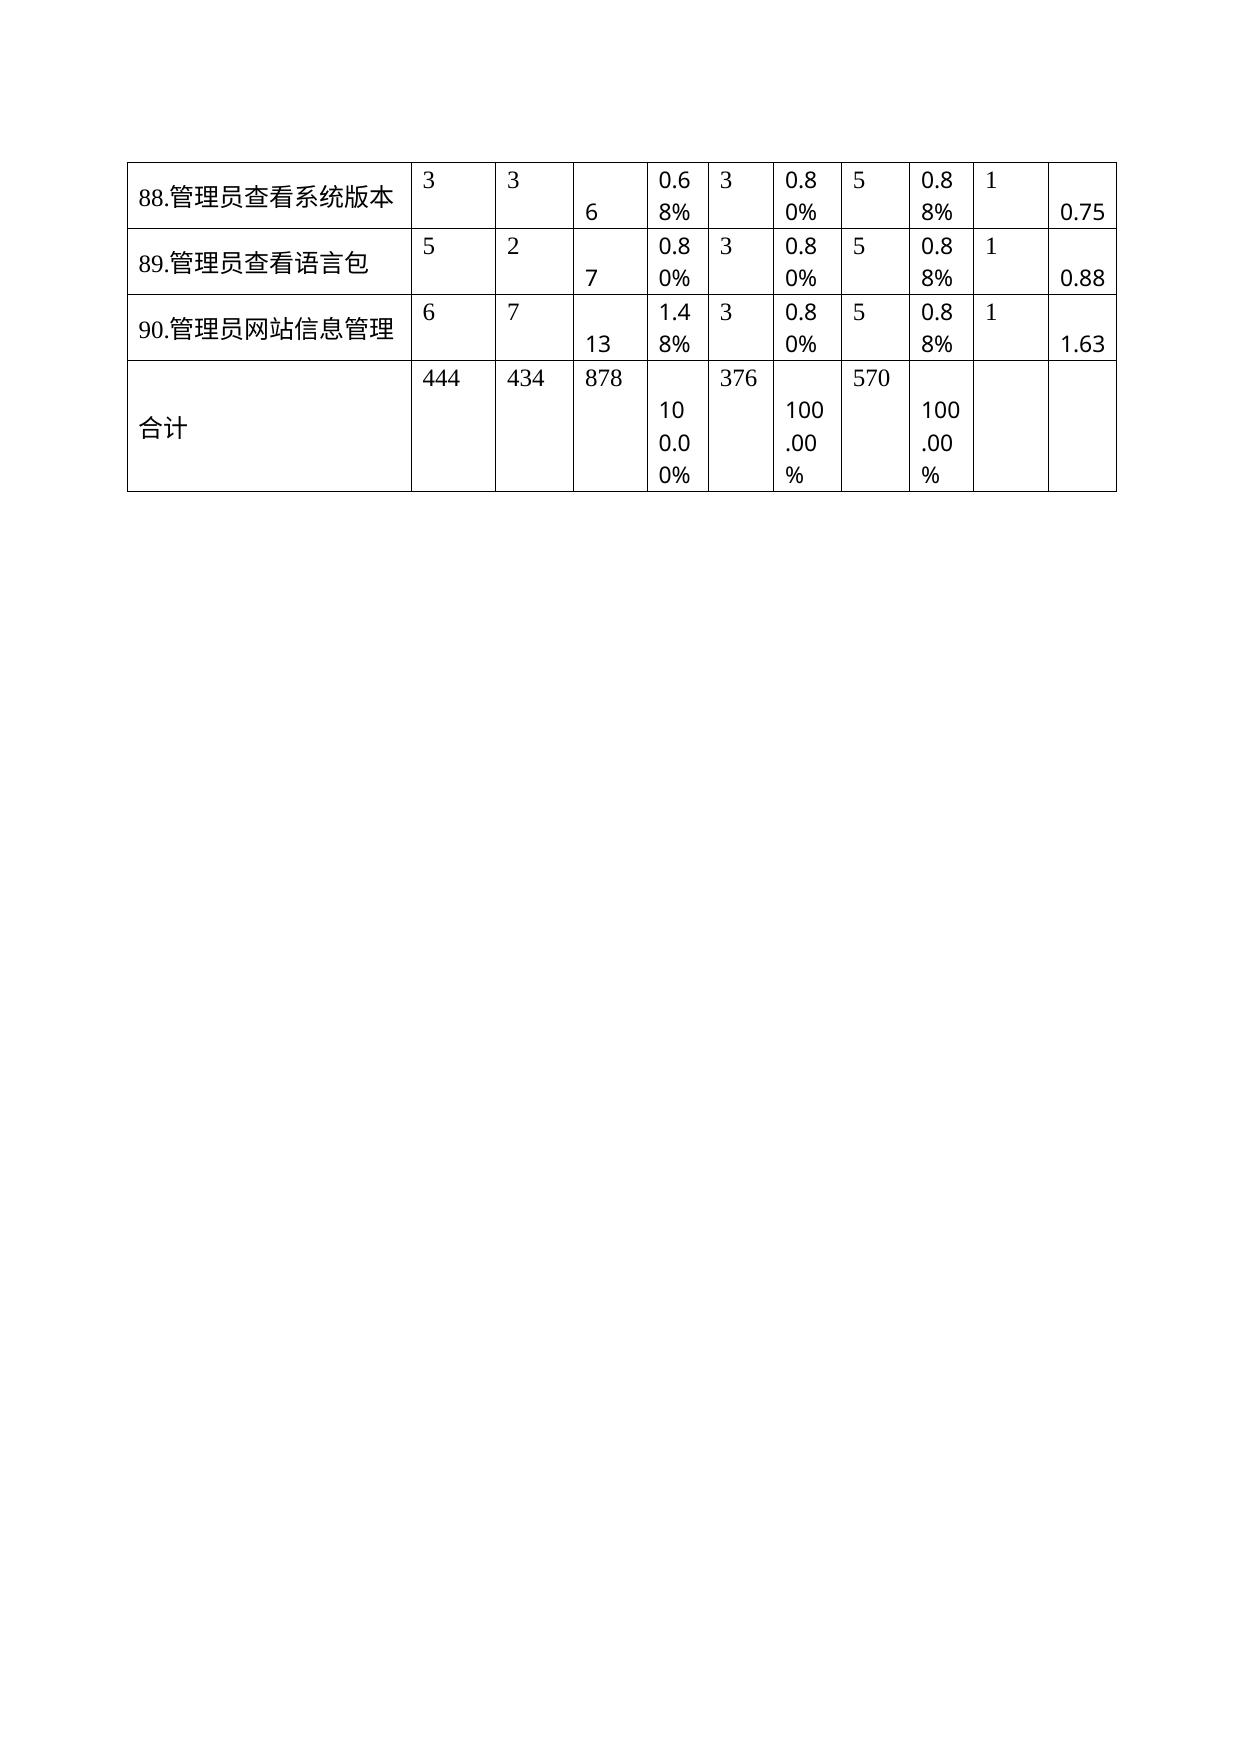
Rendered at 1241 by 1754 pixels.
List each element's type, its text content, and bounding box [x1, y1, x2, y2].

table_cell 90.管理员网站信息管理 [128, 295, 411, 360]
table_cell 3 [709, 229, 773, 294]
table_cell 0.88% [910, 163, 973, 228]
table_cell 570 [842, 361, 909, 491]
table_cell 0.68% [648, 163, 708, 228]
table_cell 1 [974, 295, 1048, 360]
table_cell 7 [496, 295, 573, 360]
table_cell 1 [974, 229, 1048, 294]
table_cell 5 [412, 229, 495, 294]
table_cell [1049, 361, 1116, 491]
table_cell 0.80% [648, 229, 708, 294]
table_cell 878 [574, 361, 647, 491]
table_cell 2 [496, 229, 573, 294]
table_cell 88.管理员查看系统版本 [128, 163, 411, 228]
table_cell 3 [496, 163, 573, 228]
table_cell 1.63 [1049, 295, 1116, 360]
table_cell 376 [709, 361, 773, 491]
table_cell 5 [842, 163, 909, 228]
table_cell 6 [574, 163, 647, 228]
table_cell 0.80% [774, 295, 841, 360]
table_cell 100.00% [774, 361, 841, 491]
table_cell 0.80% [774, 163, 841, 228]
table_cell 100.00% [910, 361, 973, 491]
table_cell 6 [412, 295, 495, 360]
table_cell 0.80% [774, 229, 841, 294]
table_cell 7 [574, 229, 647, 294]
table_cell 444 [412, 361, 495, 491]
table_cell 3 [709, 163, 773, 228]
table_cell 3 [412, 163, 495, 228]
table_cell 89.管理员查看语言包 [128, 229, 411, 294]
table_cell 100.00% [648, 361, 708, 491]
table_cell 434 [496, 361, 573, 491]
table_cell 1.48% [648, 295, 708, 360]
table_cell 0.88% [910, 295, 973, 360]
table_cell 5 [842, 295, 909, 360]
table_cell 合计 [128, 361, 411, 491]
table_cell [974, 361, 1048, 491]
table_cell 3 [709, 295, 773, 360]
table_cell 13 [574, 295, 647, 360]
table_cell 0.88 [1049, 229, 1116, 294]
table_cell 0.88% [910, 229, 973, 294]
table_cell 0.75 [1049, 163, 1116, 228]
table_cell 5 [842, 229, 909, 294]
table_cell 1 [974, 163, 1048, 228]
